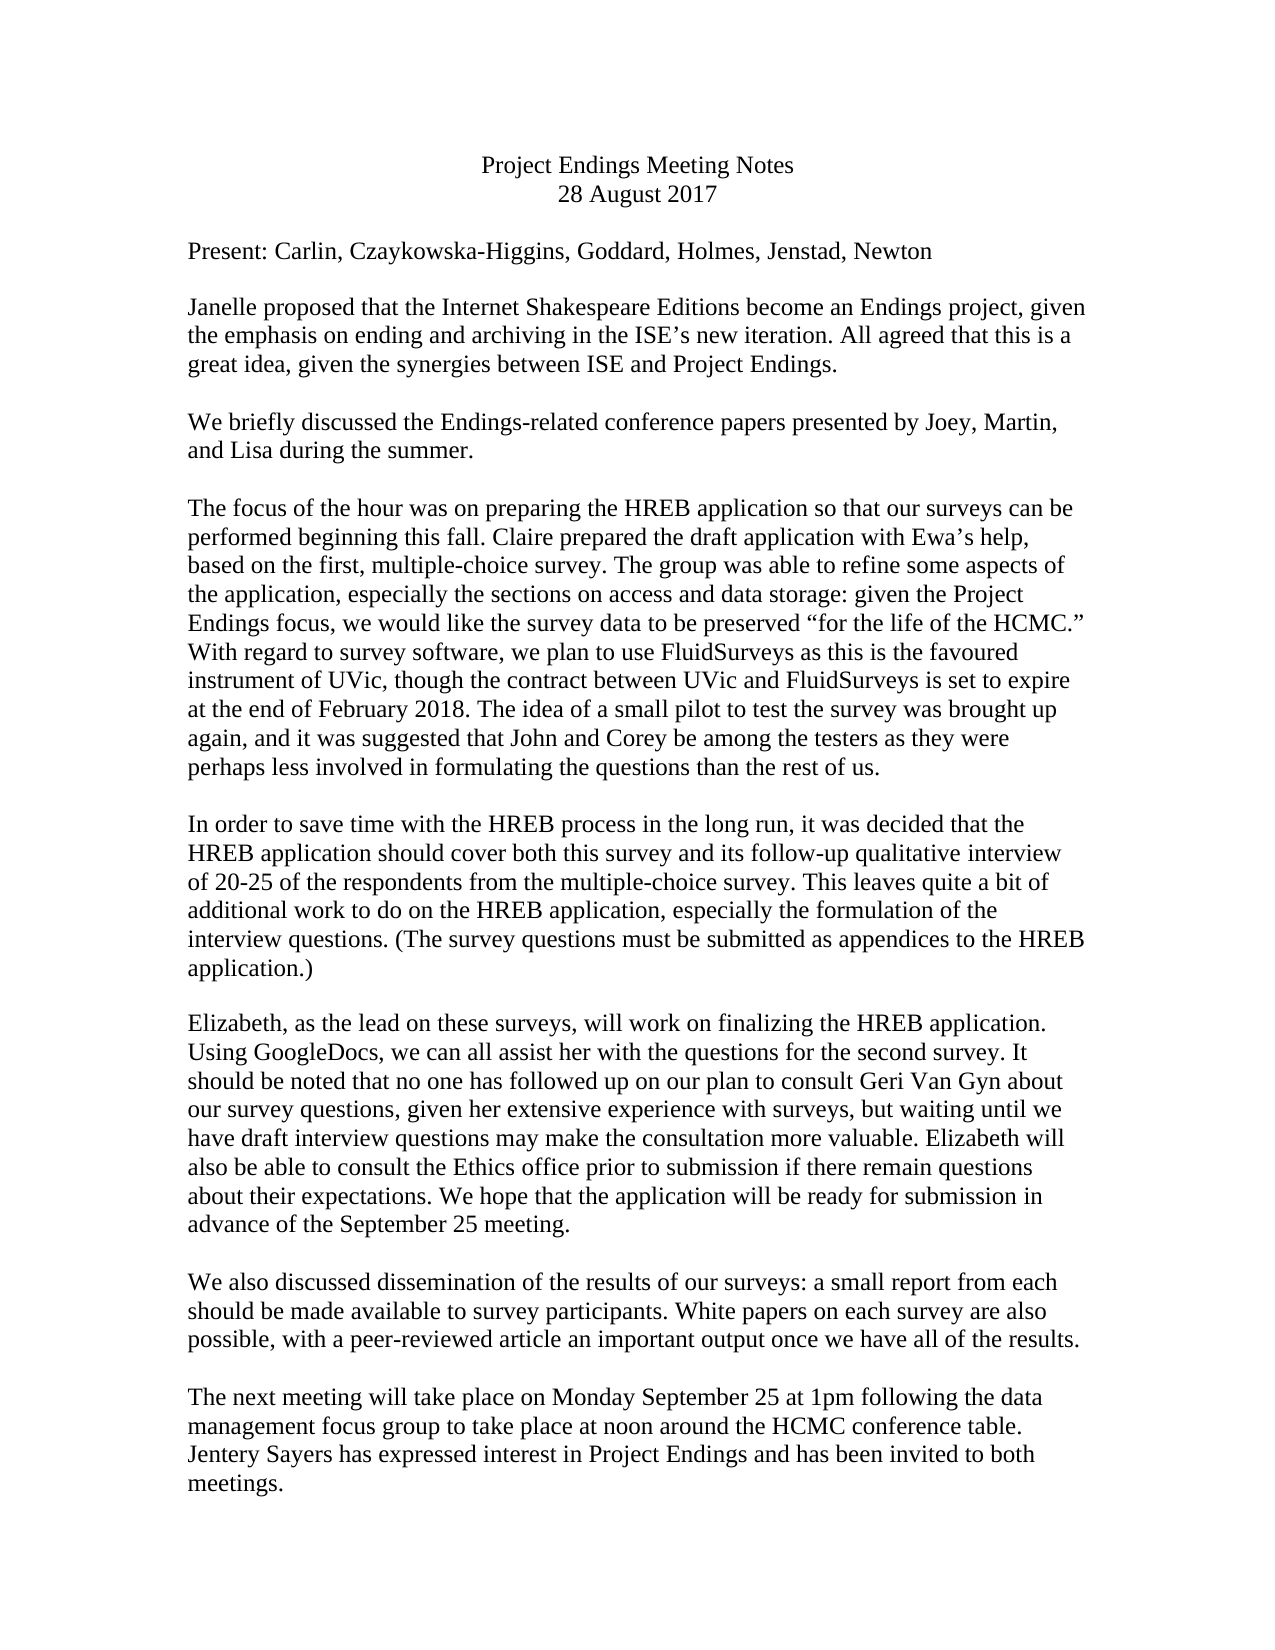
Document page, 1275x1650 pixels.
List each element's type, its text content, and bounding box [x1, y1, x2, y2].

text Present: Carlin, Czaykowska-Higgins, Goddard, Holmes, Jenstad, Newton [187, 236, 1087, 265]
text Elizabeth, as the lead on these surveys, will work on finalizing the HREB application. Using GoogleDocs, we can all assist her with the questions for the second survey. It should be noted that no one has followed up on our plan to consult Geri Van Gyn about our survey questions, given her extensive experience with surveys, but waiting until we have draft interview questions may make the consultation more valuable. Elizabeth will also be able to consult the Ethics office prior to submission if there remain questions about their expectations. We hope that the application will be ready for submission in advance of the September 25 meeting. [187, 1008, 1087, 1238]
text Janelle proposed that the Internet Shakespeare Editions become an Endings project, given the emphasis on ending and archiving in the ISE’s new iteration. All agreed that this is a great idea, given the synergies between ISE and Project Endings. [187, 292, 1087, 378]
text 28 August 2017 [187, 179, 1087, 207]
text The next meeting will take place on Monday September 25 at 1pm following the data management focus group to take place at noon around the HCMC conference table. Jentery Sayers has expressed interest in Project Endings and has been invited to both meetings. [187, 1382, 1087, 1497]
text In order to save time with the HREB process in the long run, it was decided that the HREB application should cover both this survey and its follow-up qualitative interview of 20-25 of the respondents from the multiple-choice survey. This leaves quite a bit of additional work to do on the HREB application, especially the formulation of the interview questions. (The survey questions must be submitted as appendices to the HREB application.) [187, 809, 1087, 982]
text The focus of the hour was on preparing the HREB application so that our surveys can be performed beginning this fall. Claire prepared the draft application with Ewa’s help, based on the first, multiple-choice survey. The group was able to refine some aspects of the application, especially the sections on access and data storage: given the Project Endings focus, we would like the survey data to be preserved “for the life of the HCMC.” With regard to survey software, we plan to use FluidSurveys as this is the favoured instrument of UVic, though the contract between UVic and FluidSurveys is set to expire at the end of February 2018. The idea of a small pilot to test the survey was brought up again, and it was suggested that John and Corey be among the testers as they were perhaps less involved in formulating the questions than the rest of us. [187, 493, 1087, 780]
text We also discussed dissemination of the results of our surveys: a small report from each should be made available to survey participants. White papers on each survey are also possible, with a peer-reviewed article an important output once we have all of the results. [187, 1267, 1087, 1353]
text Project Endings Meeting Notes [187, 150, 1087, 179]
text We briefly discussed the Endings-related conference papers presented by Joey, Martin, and Lisa during the summer. [187, 407, 1087, 464]
